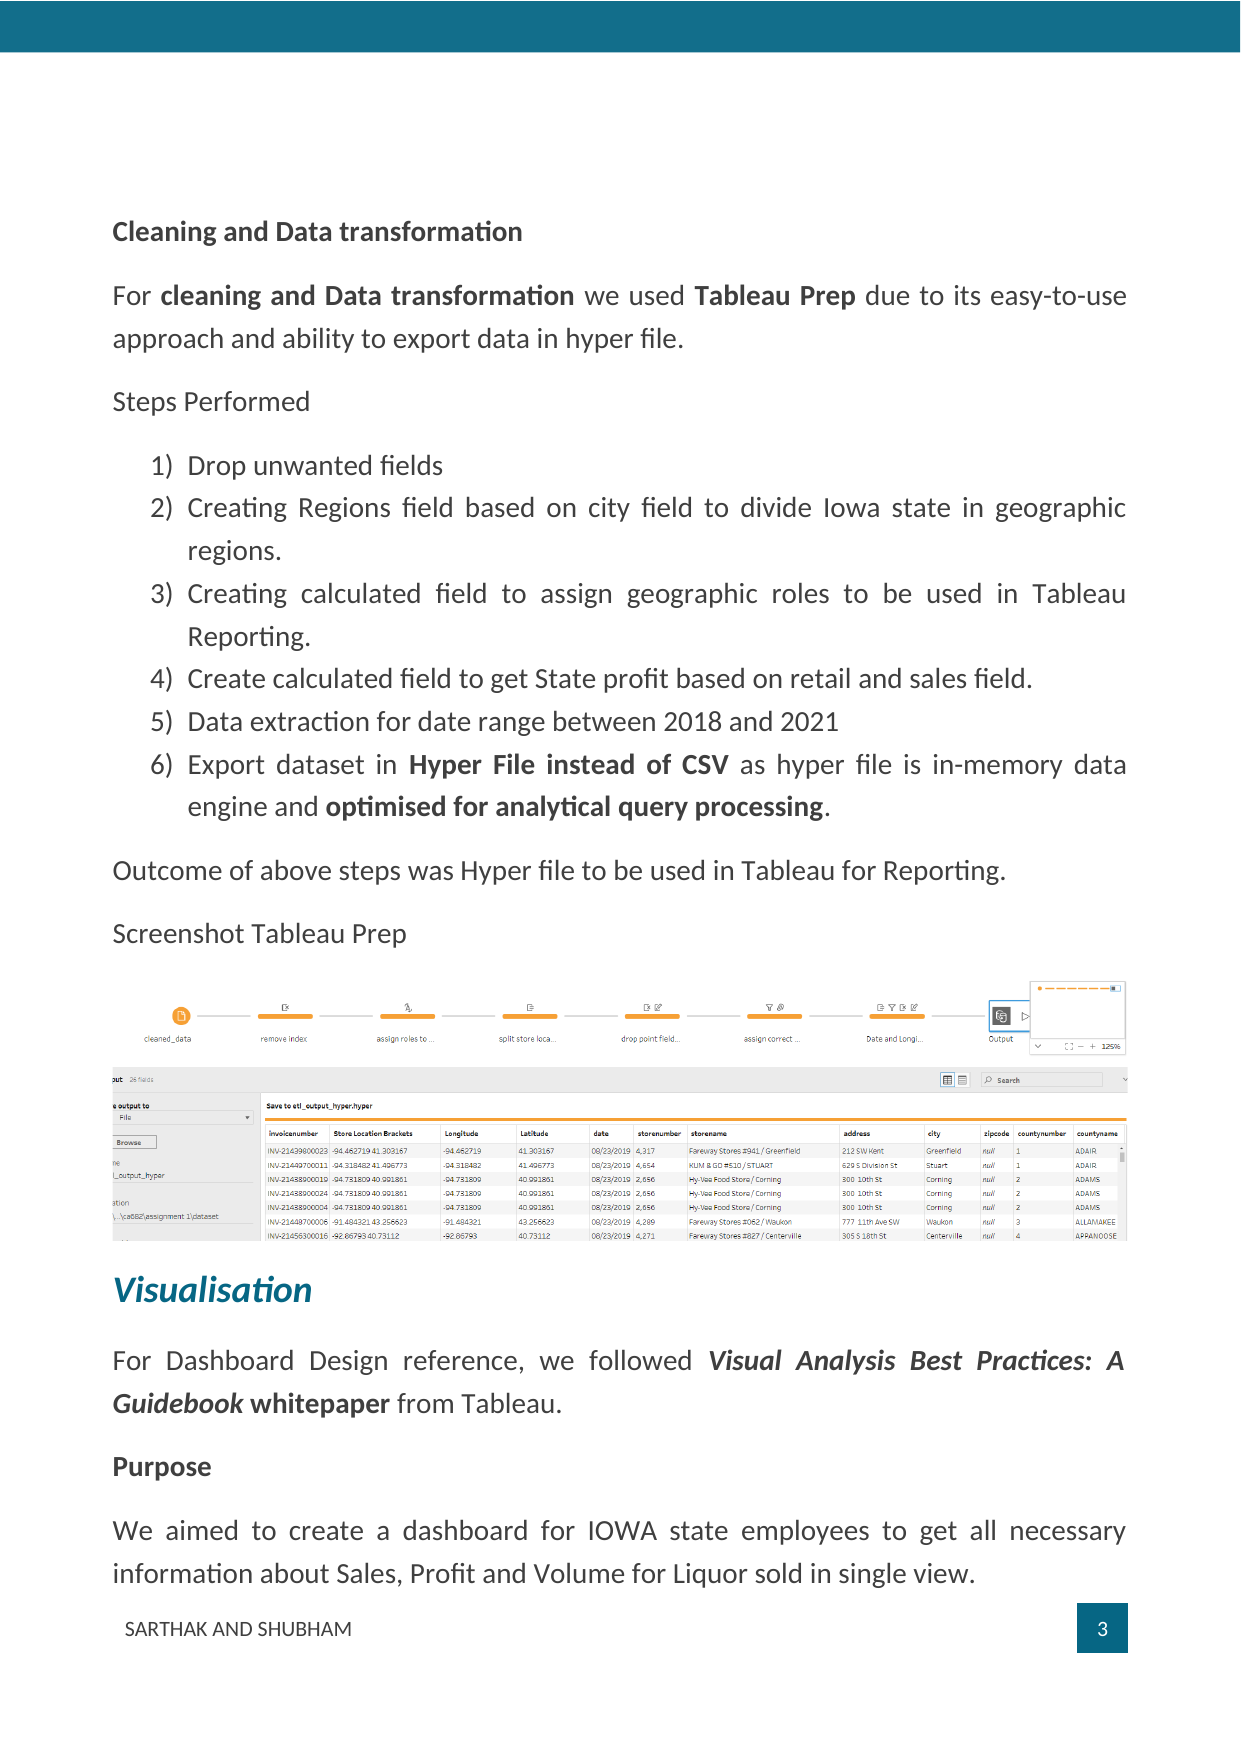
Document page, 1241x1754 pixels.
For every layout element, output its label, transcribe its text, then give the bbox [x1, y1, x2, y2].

list Data extraction for date range between 2018 and 2021 [150, 703, 1128, 739]
text Cleaning and Data transformation [112, 213, 1128, 249]
text Visualisation [112, 1266, 1128, 1312]
text Steps Performed [112, 383, 1128, 419]
text We aimed to create a dashboard for IOWA state employees to get all necessary information about Sales, Profit and Volume for Liquor sold in single view. [112, 1512, 1128, 1590]
text For Dashboard Design reference, we followed Visual Analysis Best Practices: A Guidebook whitepaper from Tableau. [112, 1342, 1128, 1421]
text Purpose [112, 1448, 1128, 1484]
text Outcome of above steps was Hyper file to be used in Tableau for Reporting. [112, 852, 1128, 888]
text Screenshot Tableau Prep [112, 916, 1128, 951]
list Create calculated field to get State profit based on retail and sales field. [150, 660, 1128, 696]
list Export dataset in Hyper File instead of CSV as hyper file is in-memory data engine and optimised for analytical query processing. [150, 746, 1128, 824]
text For cleaning and Data transformation we used Tableau Prep due to its easy-to-use approach and ability to export data in hyper file. [112, 277, 1128, 355]
picture [112, 979, 1128, 1241]
list Creating calculated field to assign geographic roles to be used in Tableau Reporting. [150, 575, 1128, 653]
list Drop unwanted fields [150, 447, 1128, 482]
list Creating Regions field based on city field to divide Iowa state in geographic regions. [150, 489, 1128, 568]
